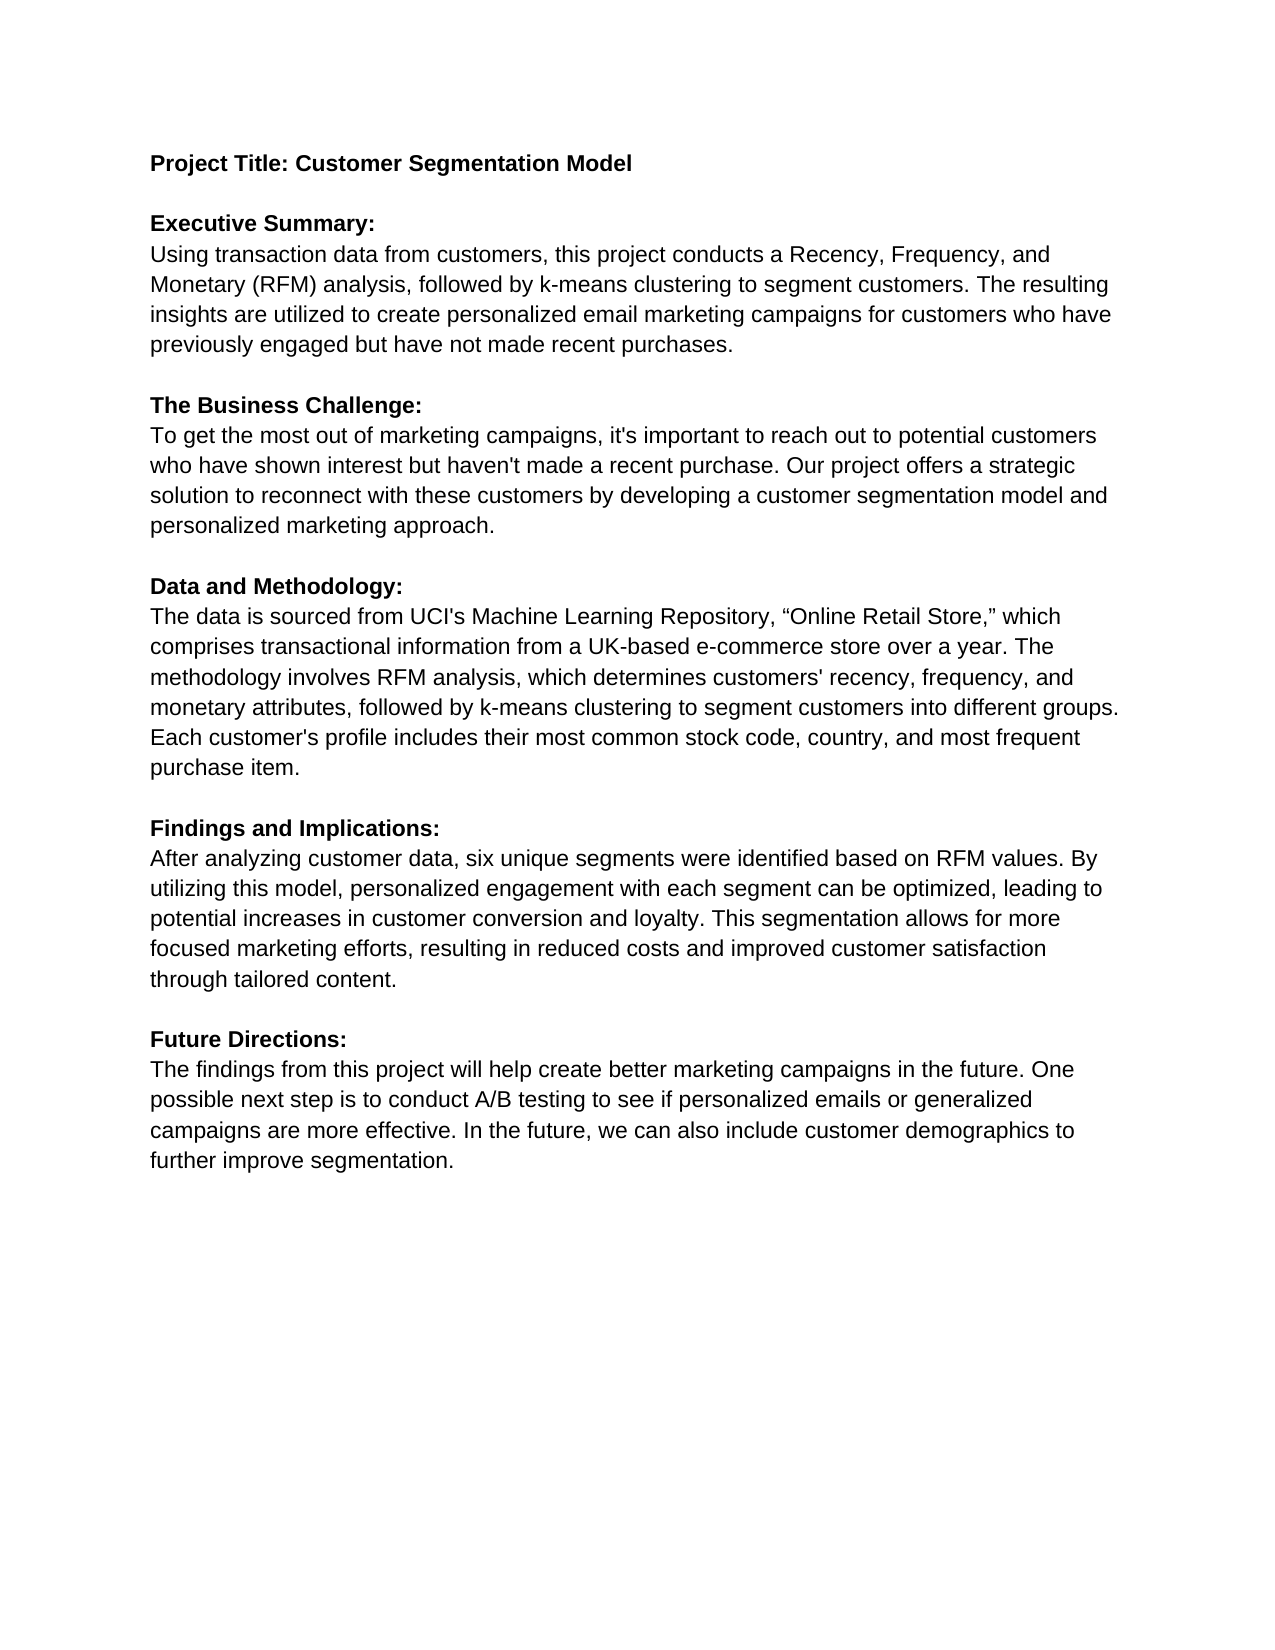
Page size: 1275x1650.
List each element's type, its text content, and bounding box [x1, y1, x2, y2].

text The Business Challenge: [150, 392, 1125, 418]
text Using transaction data from customers, this project conducts a Recency, Frequency, and Monetary (RFM) analysis, followed by k-means clustering to segment customers. The resulting insights are utilized to create personalized email marketing campaigns for customers who have previously engaged but have not made recent purchases. [150, 241, 1125, 358]
text To get the most out of marketing campaigns, it's important to reach out to potential customers who have shown interest but haven't made a recent purchase. Our project offers a strategic solution to reconnect with these customers by developing a customer segmentation model and personalized marketing approach. [150, 422, 1125, 539]
text Data and Methodology: [150, 573, 1125, 599]
text The data is sourced from UCI's Machine Learning Repository, “Online Retail Store,” which comprises transactional information from a UK-based e-commerce store over a year. The methodology involves RFM analysis, which determines customers' recency, frequency, and monetary attributes, followed by k-means clustering to segment customers into different groups. Each customer's profile includes their most common stock code, country, and most frequent purchase item. [150, 603, 1125, 781]
text After analyzing customer data, six unique segments were identified based on RFM values. By utilizing this model, personalized engagement with each segment can be optimized, leading to potential increases in customer conversion and loyalty. This segmentation allows for more focused marketing efforts, resulting in reduced costs and improved customer satisfaction through tailored content. [150, 845, 1125, 992]
text Project Title: Customer Segmentation Model [150, 150, 1125, 176]
text Future Directions: [150, 1026, 1125, 1052]
text Executive Summary: [150, 210, 1125, 237]
text The findings from this project will help create better marketing campaigns in the future. One possible next step is to conduct A/B testing to see if personalized emails or generalized campaigns are more effective. In the future, we can also include customer demographics to further improve segmentation. [150, 1056, 1125, 1173]
text Findings and Implications: [150, 814, 1125, 841]
